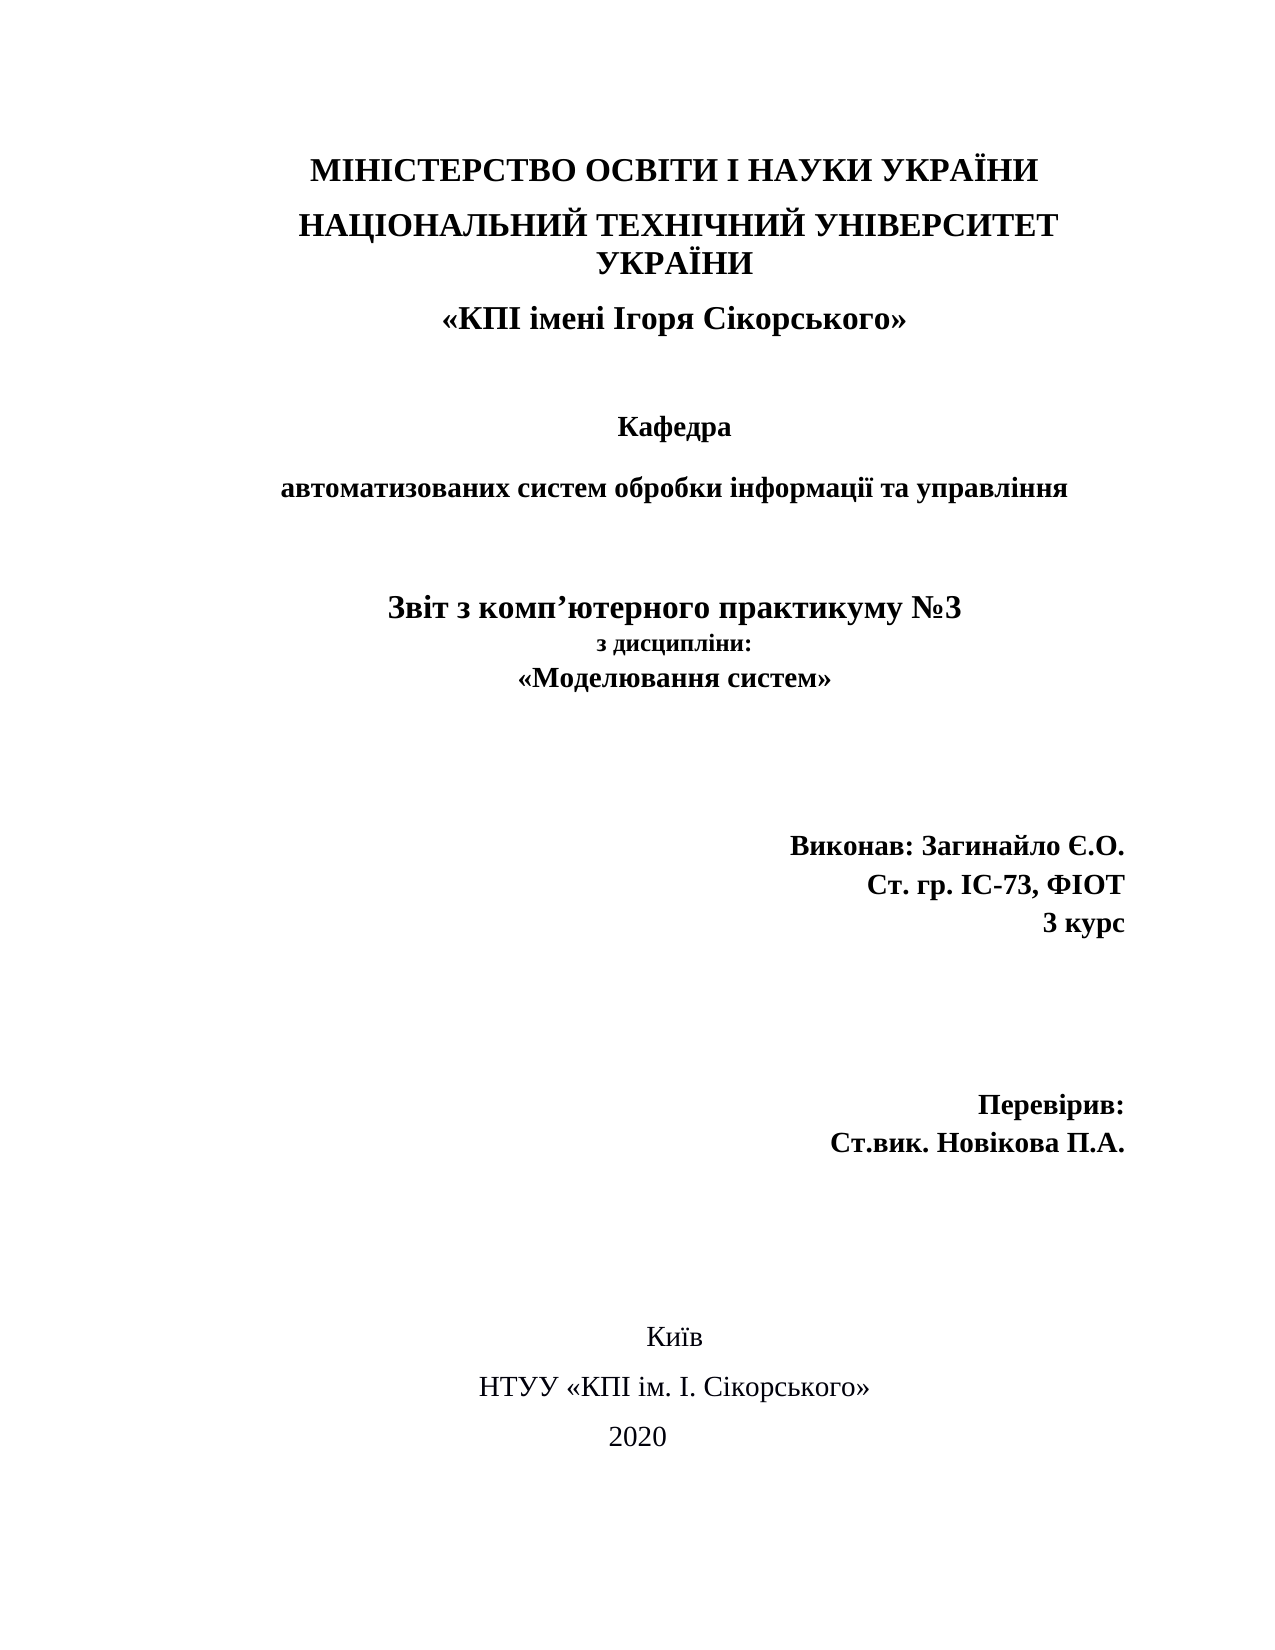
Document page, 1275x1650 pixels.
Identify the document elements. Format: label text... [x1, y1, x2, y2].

text МІНІСТЕРСТВО ОСВІТИ І НАУКИ УКРАЇНИ [224, 150, 1125, 188]
text Звіт з комп’ютерного практикуму №3 з дисципліни: «Моделювання систем» [224, 588, 1125, 693]
text Виконав: Загинайло Є.О. [224, 828, 1125, 862]
text автоматизованих систем обробки інформації та управління [224, 471, 1125, 504]
text НТУУ «КПІ ім. І. Сікорського» [224, 1369, 1125, 1403]
text Ст. гр. ІС-73, ФІОТ [224, 867, 1125, 900]
text НАЦІОНАЛЬНИЙ ТЕХНІЧНИЙ УНІВЕРСИТЕТ УКРАЇНИ [224, 205, 1125, 282]
text Київ [224, 1319, 1125, 1352]
text Перевірив: [224, 1087, 1125, 1121]
text Ст.вик. Новікова П.А. [224, 1126, 1125, 1159]
text 2020 [150, 1419, 1125, 1453]
text «КПІ імені Ігоря Сікорського» [224, 298, 1125, 337]
text Кафедра [224, 409, 1125, 443]
text 3 курс [224, 905, 1125, 939]
